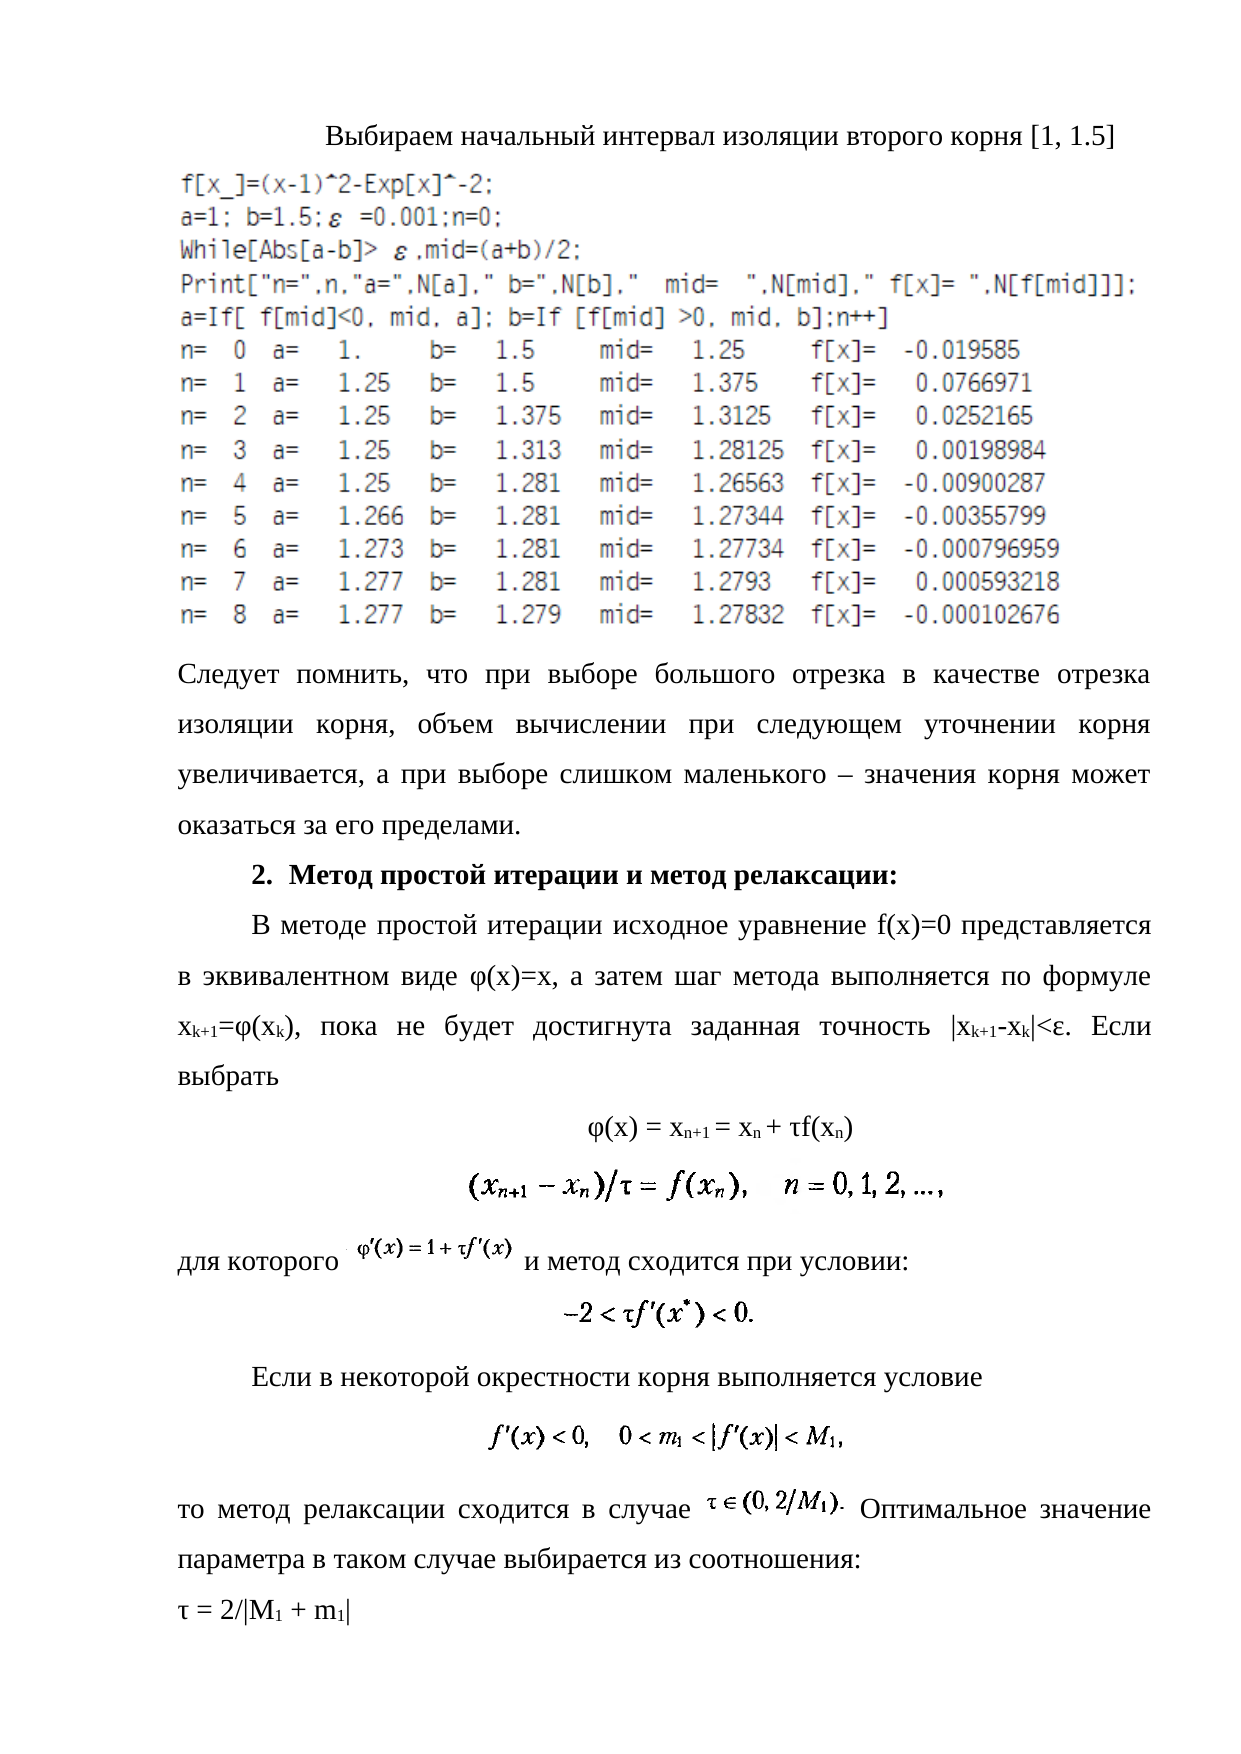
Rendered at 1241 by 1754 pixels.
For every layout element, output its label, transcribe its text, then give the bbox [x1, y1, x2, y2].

text для которого и метод сходится при условии: [177, 1228, 1152, 1277]
picture [704, 1479, 848, 1519]
list φ(х) = хn+1 = xn + τf(xn) [288, 1109, 1152, 1142]
text τ = 2/|M1 + m1| [177, 1592, 1152, 1626]
list Выбираем начальный интервал изоляции второго корня [1, 1.5] [251, 118, 1152, 152]
text то метод релаксации сходится в случае Оптимальное значение параметра в таком случае выбирается из соотношения: [177, 1479, 1152, 1575]
list Метод простой итерации и метод релаксации: [251, 857, 1152, 891]
picture [346, 1227, 517, 1271]
list В методе простой итерации исходное уравнение f(x)=0 представляется в эквивалентном виде φ(x)=x, а затем шаг метода выполняется по формуле xk+1=φ(xk), пока не будет достигнута заданная точность |xk+1-xk|<ε. Если выбрать [177, 907, 1152, 1092]
picture [483, 1409, 846, 1466]
picture [551, 1293, 778, 1346]
text Если в некоторой окрестности корня выполняется условие [177, 1359, 1152, 1393]
text Следует помнить, что при выборе большого отрезка в качестве отрезка изоляции корня, объем вычислении при следующем уточнении корня увеличивается, а при выборе слишком маленького – значения корня может оказаться за его пределами. [177, 656, 1152, 840]
picture [444, 1158, 958, 1214]
